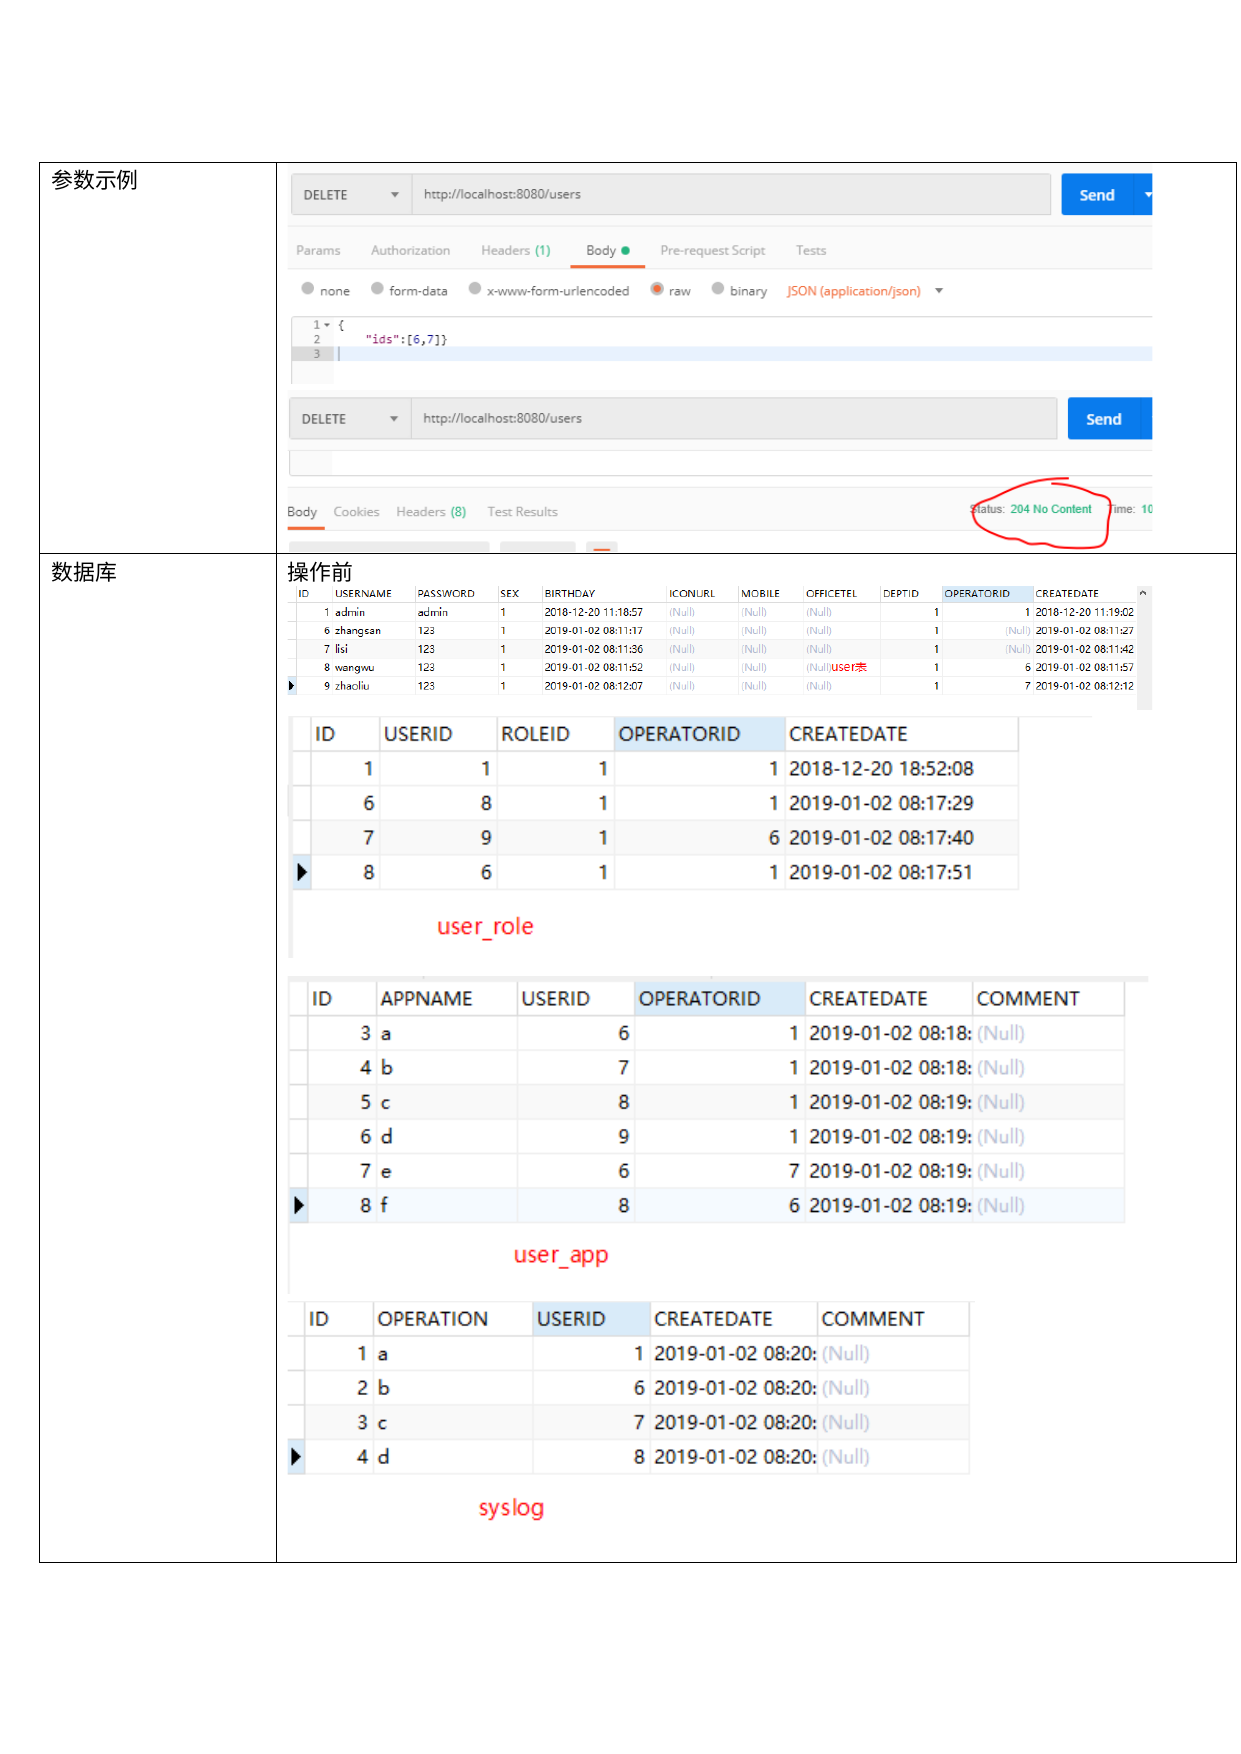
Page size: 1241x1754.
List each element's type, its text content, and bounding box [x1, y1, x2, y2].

picture [287, 976, 1149, 1294]
table_cell 参数示例 [40, 163, 276, 553]
table_cell 数据库 [40, 554, 276, 1562]
picture [287, 163, 1153, 384]
table_cell [277, 163, 1236, 553]
picture [287, 390, 1153, 552]
picture [287, 716, 1093, 958]
picture [287, 1301, 975, 1536]
picture [287, 586, 1153, 710]
table_cell 操作前 操作后： [277, 554, 1236, 1562]
